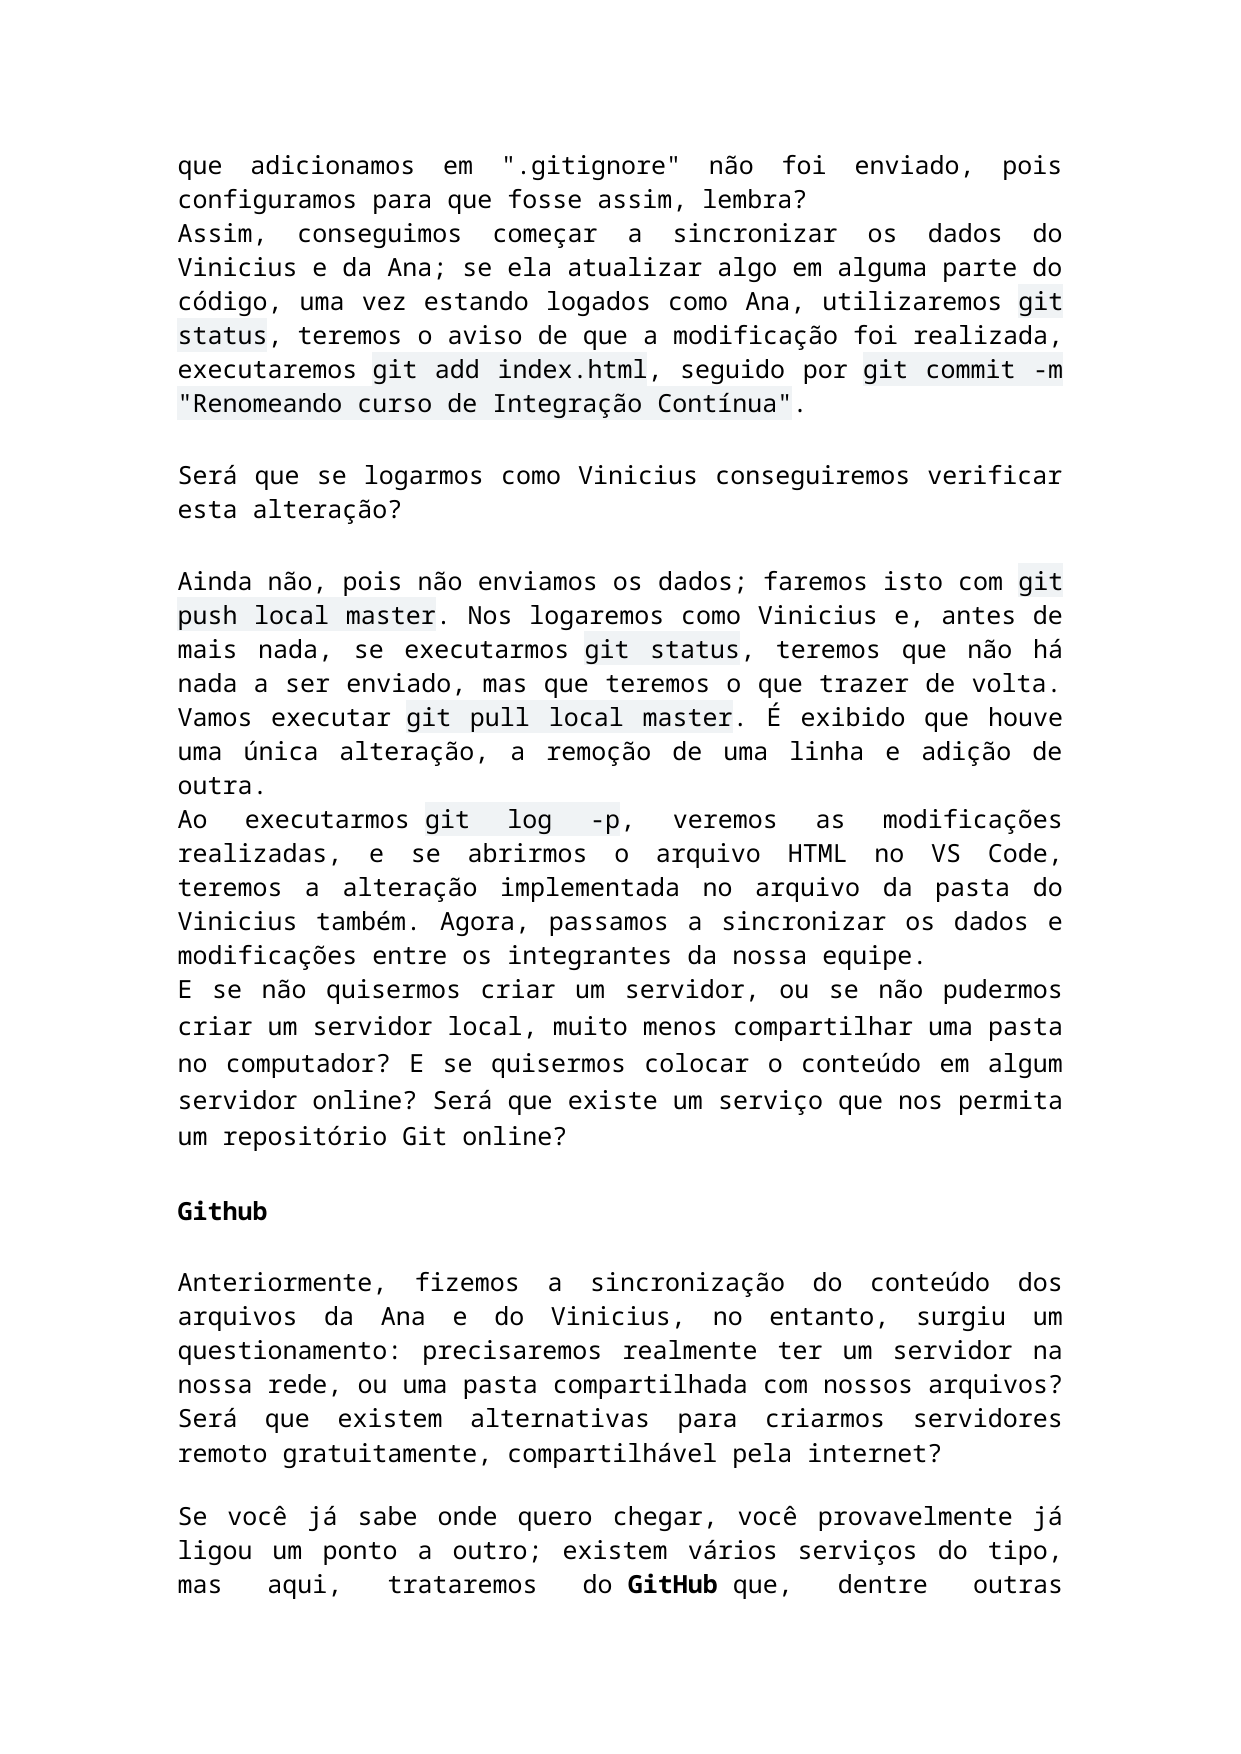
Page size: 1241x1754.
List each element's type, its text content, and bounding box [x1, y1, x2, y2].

text Ao executarmos git log -p, veremos as modificações realizadas, e se abrirmos o arquivo HTML no VS Code, teremos a alteração implementada no arquivo da pasta do Vinicius também. Agora, passamos a sincronizar os dados e modificações entre os integrantes da nossa equipe. [177, 802, 1063, 972]
text Será que se logarmos como Vinicius conseguiremos verificar esta alteração? [177, 458, 1063, 526]
text Assim, conseguimos começar a sincronizar os dados do Vinicius e da Ana; se ela atualizar algo em alguma parte do código, uma vez estando logados como Ana, utilizaremos git status, teremos o aviso de que a modificação foi realizada, executaremos git add index.html, seguido por git commit -m "Renomeando curso de Integração Contínua". [177, 216, 1063, 420]
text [177, 148, 1063, 216]
text Ainda não, pois não enviamos os dados; faremos isto com git push local master. Nos logaremos como Vinicius e, antes de mais nada, se executarmos git status, teremos que não há nada a ser enviado, mas que teremos o que trazer de volta. Vamos executar git pull local master. É exibido que houve uma única alteração, a remoção de uma linha e adição de outra. [177, 563, 1063, 802]
text E se não quisermos criar um servidor, ou se não pudermos criar um servidor local, muito menos compartilhar uma pasta no computador? E se quisermos colocar o conteúdo em algum servidor online? Será que existe um serviço que nos permita um repositório Git online? [177, 972, 1063, 1153]
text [177, 1498, 1063, 1601]
text Anteriormente, fizemos a sincronização do conteúdo dos arquivos da Ana e do Vinicius, no entanto, surgiu um questionamento: precisaremos realmente ter um servidor na nossa rede, ou uma pasta compartilhada com nossos arquivos? Será que existem alternativas para criarmos servidores remoto gratuitamente, compartilhável pela internet? [177, 1265, 1063, 1469]
text Github [177, 1193, 1063, 1227]
